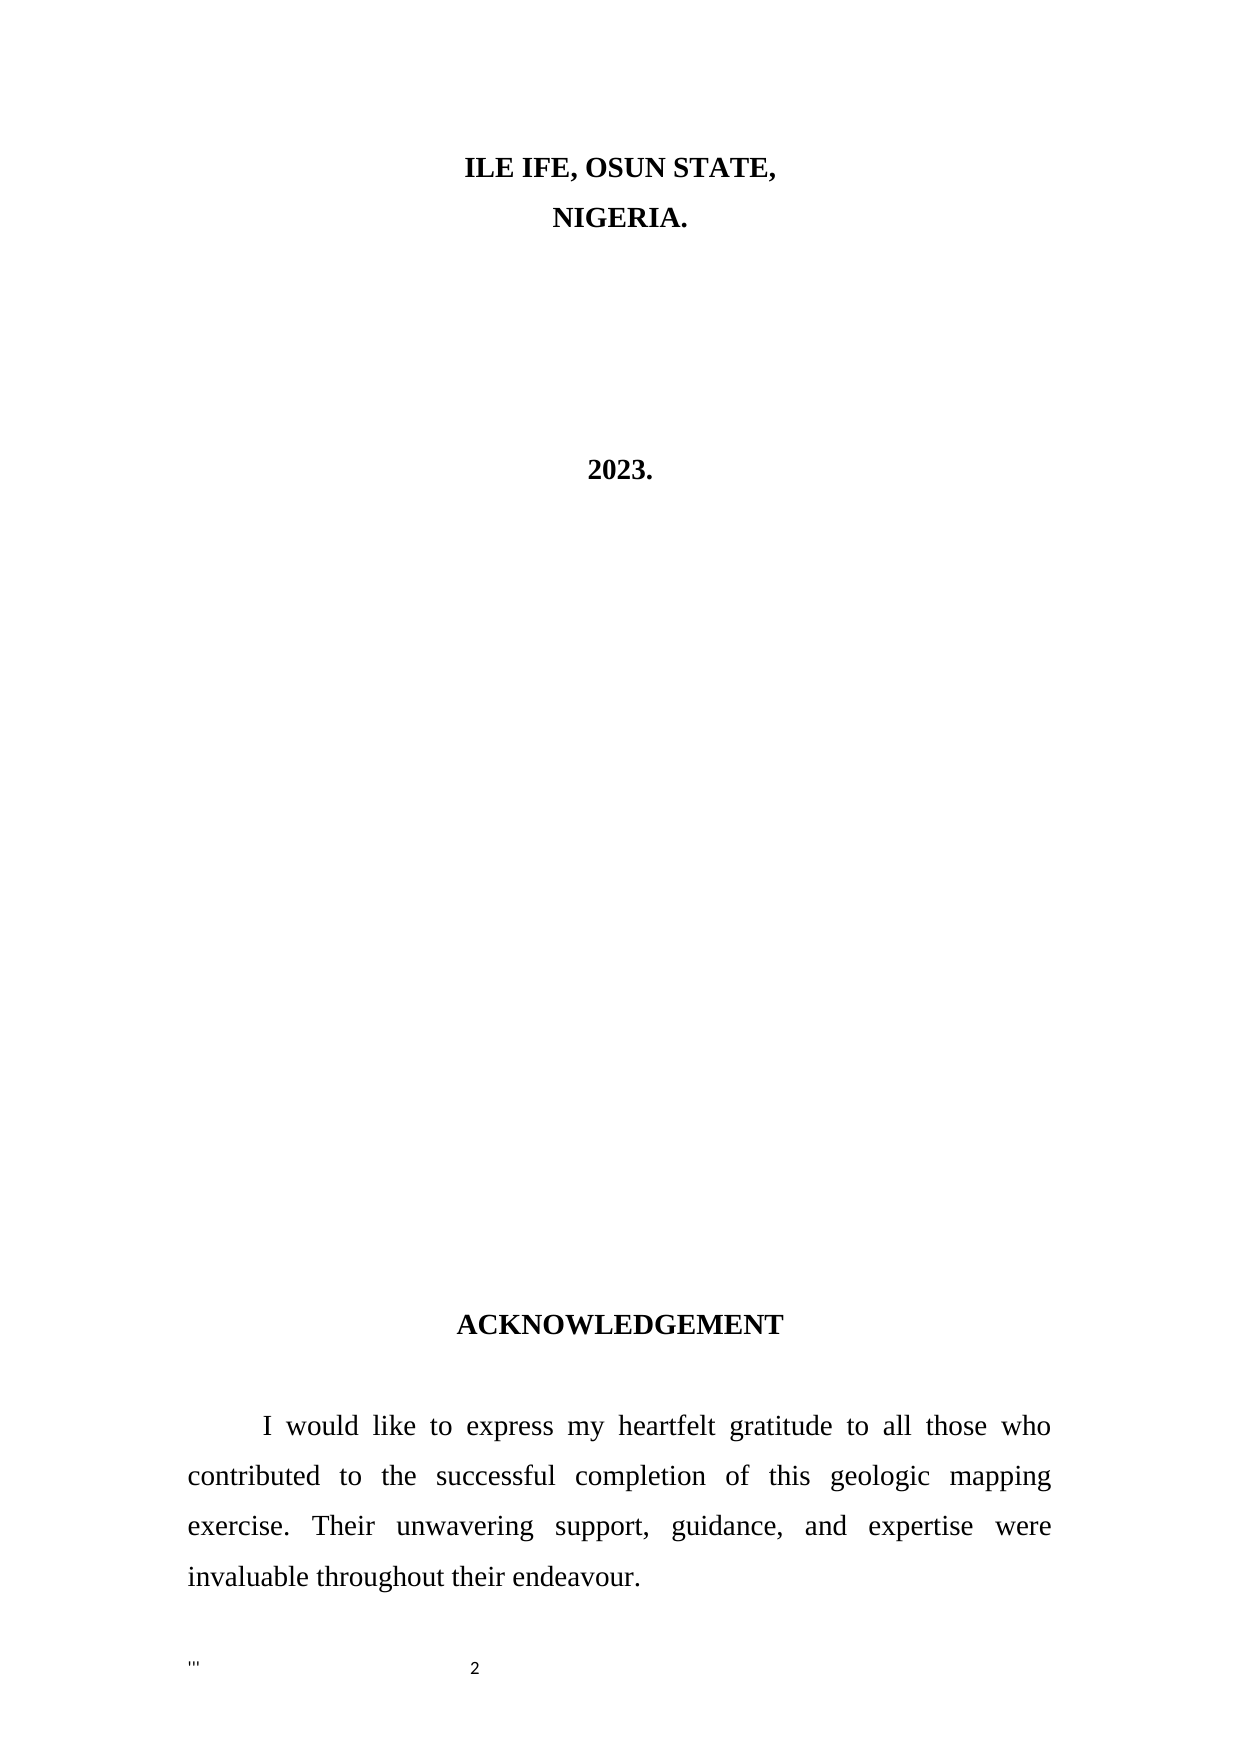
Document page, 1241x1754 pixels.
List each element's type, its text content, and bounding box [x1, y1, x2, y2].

text I would like to express my heartfelt gratitude to all those who contributed to the successful completion of this geologic mapping exercise. Their unwavering support, guidance, and expertise were invaluable throughout their endeavour. [187, 1408, 1053, 1592]
text ILE IFE, OSUN STATE, [187, 150, 1053, 183]
text 2023. [187, 452, 1053, 485]
text ACKNOWLEDGEMENT [187, 1307, 1053, 1341]
text NIGERIA. [187, 200, 1053, 234]
